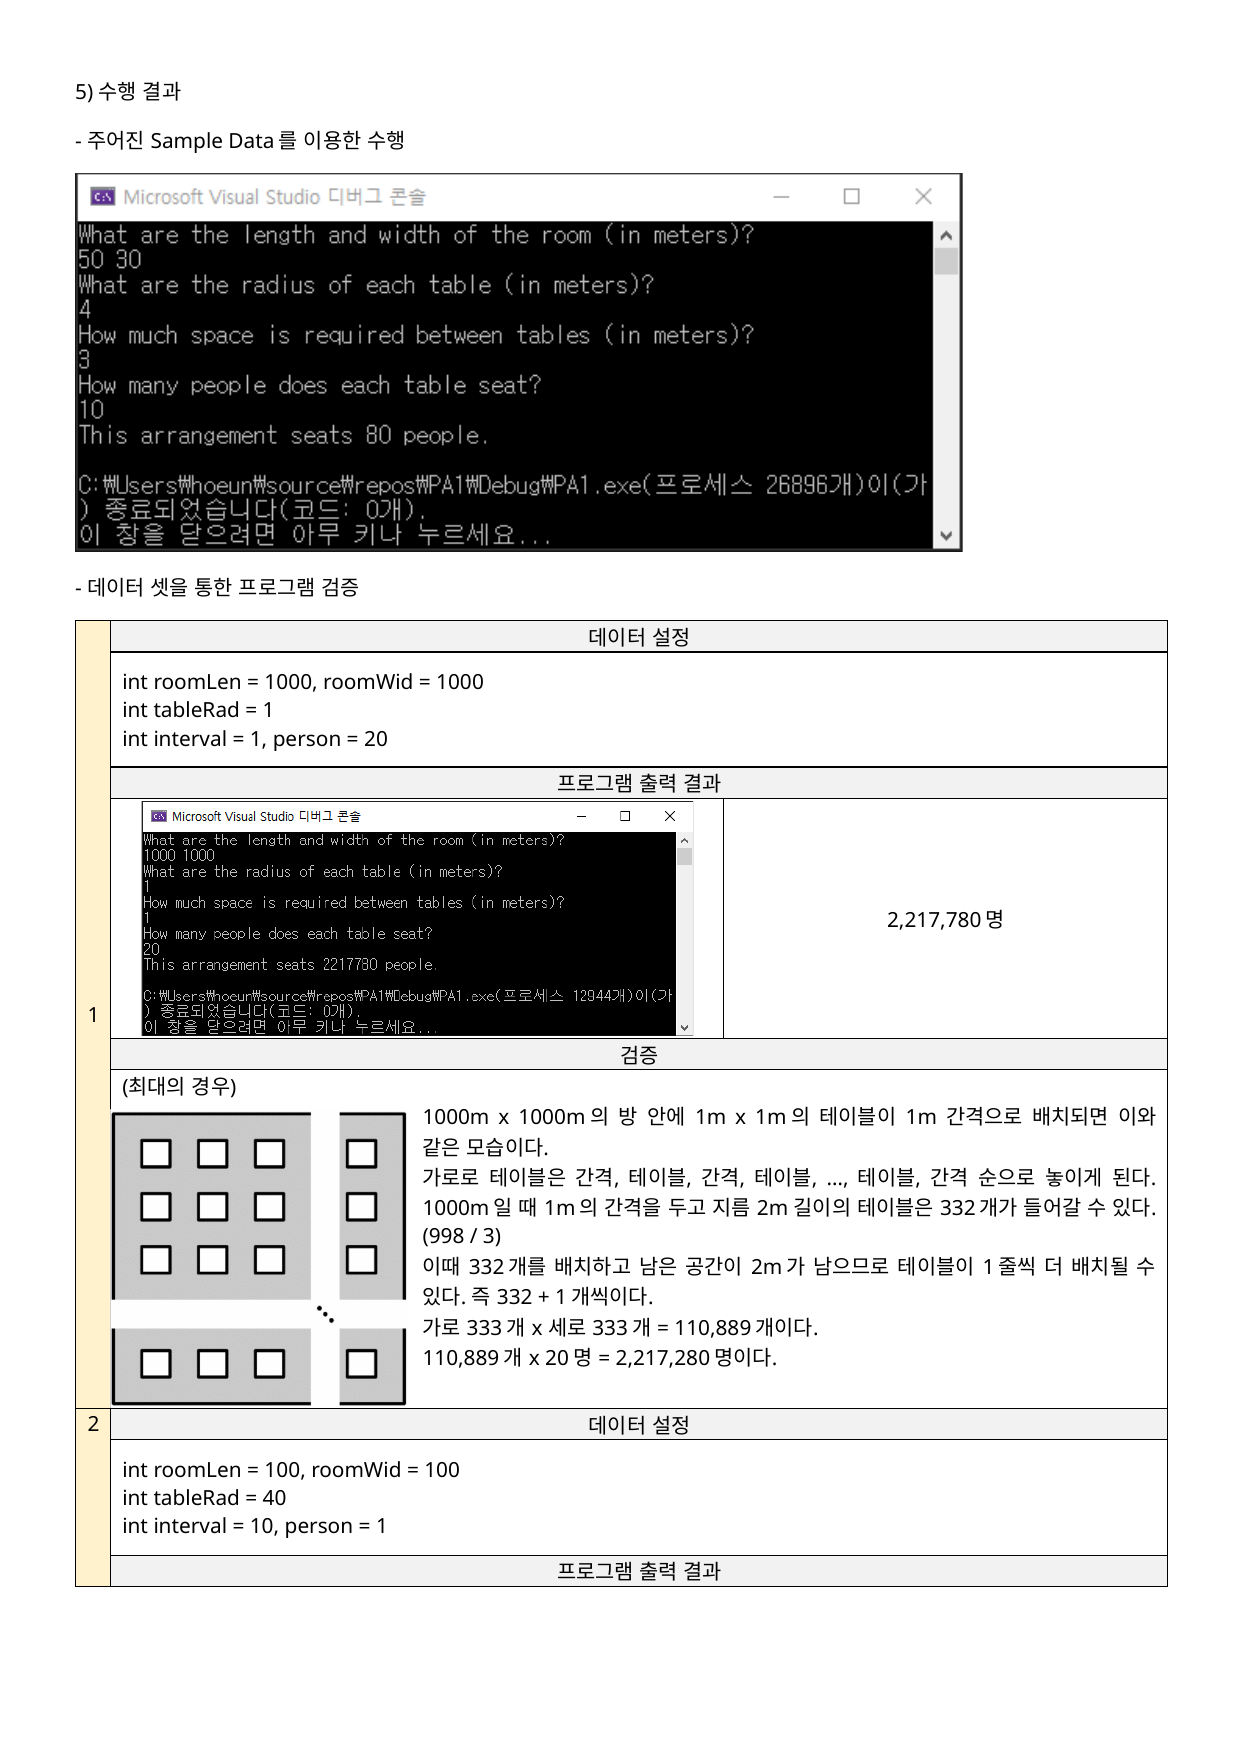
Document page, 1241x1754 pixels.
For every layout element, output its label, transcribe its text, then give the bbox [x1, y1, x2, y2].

table_cell 데이터 설정 [111, 1409, 1167, 1439]
picture [75, 173, 963, 552]
picture [141, 801, 694, 1036]
text - 주어진 Sample Data를 이용한 수행 [75, 124, 1165, 155]
table_header 1 [76, 621, 110, 1408]
picture [111, 1110, 407, 1407]
table_cell int roomLen = 100, roomWid = 100 int tableRad = 40 int interval = 10, person = 1 [111, 1440, 1167, 1554]
text 5) 수행 결과 [75, 75, 1165, 105]
table_cell 프로그램 출력 결과 [111, 768, 1167, 798]
table_header 데이터 설정 [111, 621, 1167, 651]
table_cell (최대의 경우) 1000m x 1000m의 방 안에 1m x 1m의 테이블이 1m 간격으로 배치되면 이와 같은 모습이다. 가로로 테이블은 간격, 테이블, 간격, 테이블, …, 테이블, 간격 순으로 놓이게 된다. 1000m일 때 1m의 간격을 두고 지름 2m 길이의 테이블은 332개가 들어갈 수 있다. (998 / 3) 이때 332개를 배치하고 남은 공간이 2m가 남으므로 테이블이 1줄씩 더 배치될 수 있다. 즉 332 + 1개씩이다. 가로 333개 x 세로 333개 = 110,889개이다. 110,889개 x 20명 = 2,217,280명이다. [111, 1070, 1167, 1408]
table_cell 프로그램 출력 결과 [111, 1556, 1167, 1586]
table_cell 2,217,780명 [724, 799, 1167, 1038]
text - 데이터 셋을 통한 프로그램 검증 [75, 571, 1165, 601]
table_cell int roomLen = 1000, roomWid = 1000 int tableRad = 1 int interval = 1, person = 20 [111, 653, 1167, 766]
table_cell [111, 799, 723, 1038]
table_cell 검증 [111, 1039, 1167, 1069]
table_cell 2 [76, 1409, 110, 1586]
